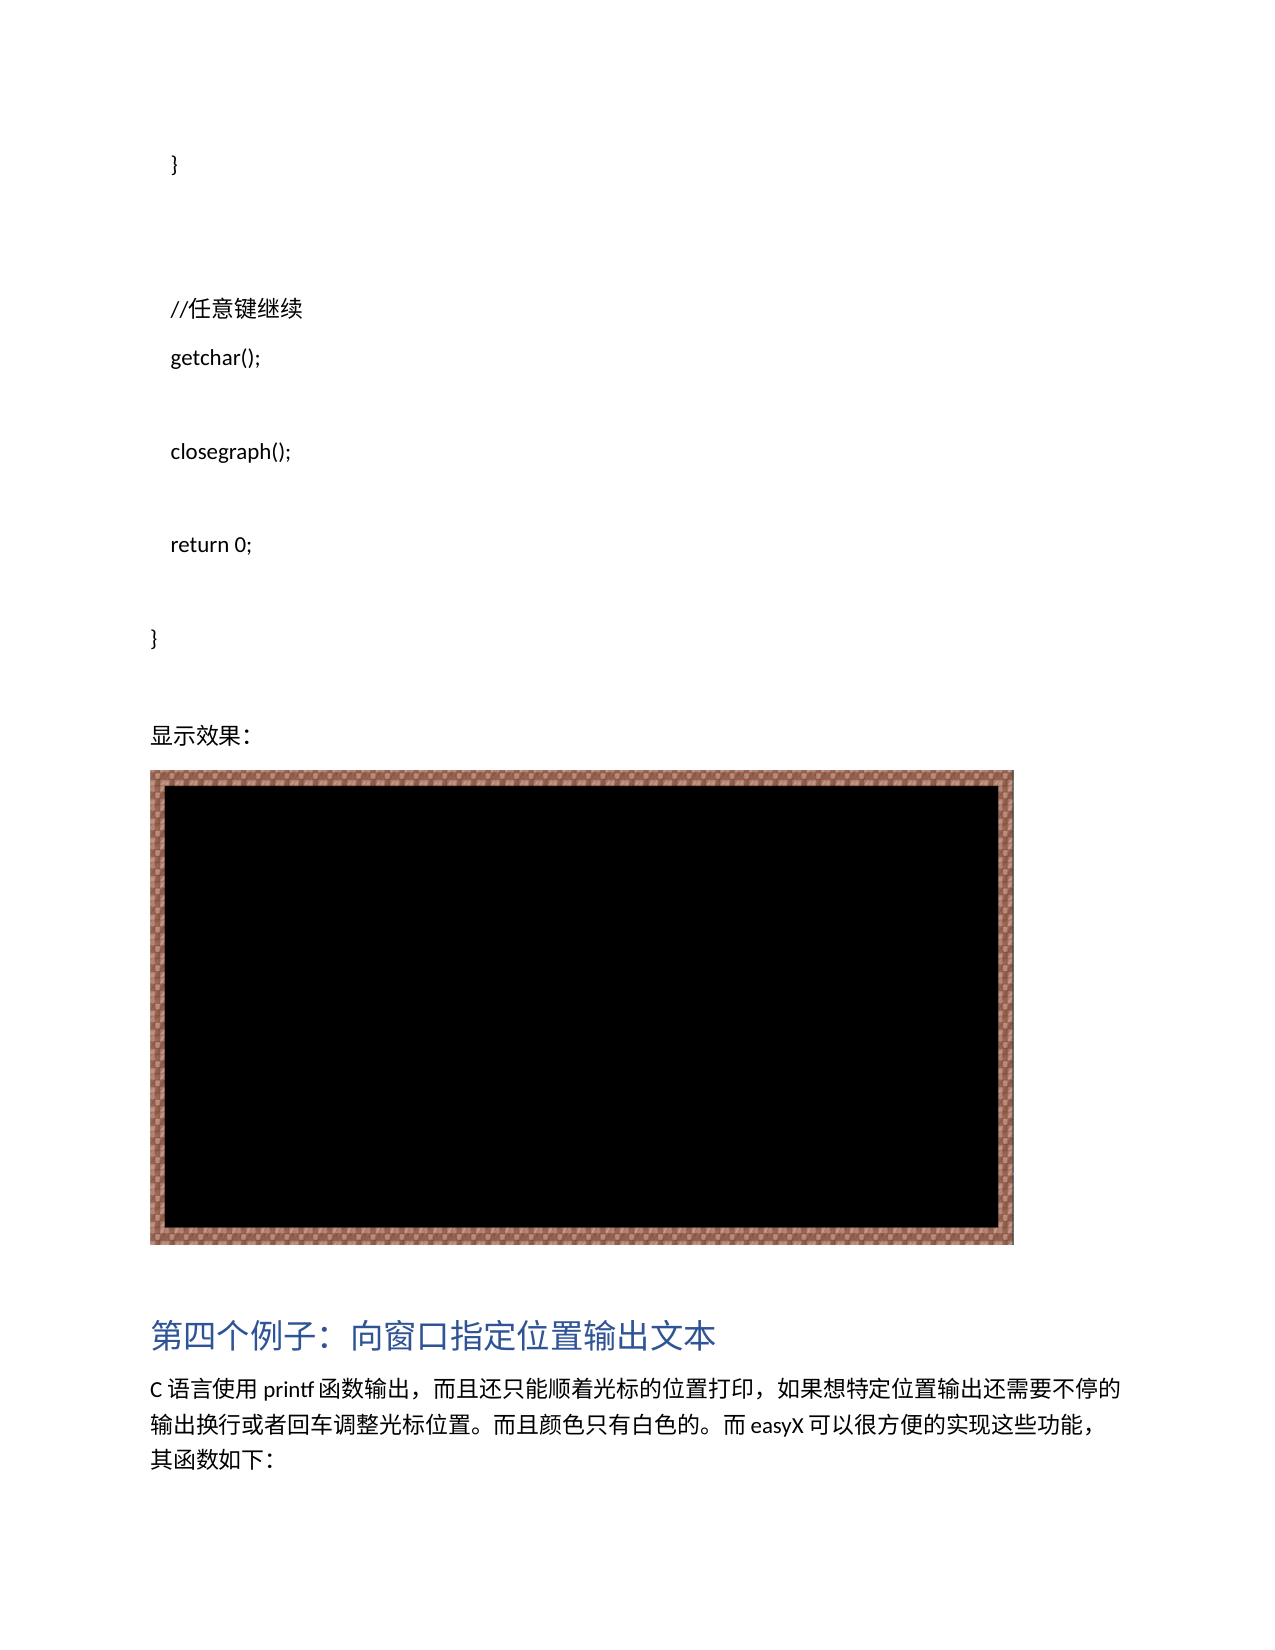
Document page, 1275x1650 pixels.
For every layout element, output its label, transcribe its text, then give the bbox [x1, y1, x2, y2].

text } [150, 624, 1125, 652]
text 显示效果： [150, 718, 1125, 751]
text return 0; [150, 531, 1125, 559]
text //任意键继续 [150, 291, 1125, 324]
text } [150, 150, 1125, 178]
picture [150, 770, 1014, 1245]
text getchar(); [150, 343, 1125, 371]
subtitle 第四个例子：向窗口指定位置输出文本 [150, 1310, 1125, 1358]
text C语言使用printf函数输出，而且还只能顺着光标的位置打印，如果想特定位置输出还需要不停的输出换行或者回车调整光标位置。而且颜色只有白色的。而easyX可以很方便的实现这些功能，其函数如下： [150, 1371, 1125, 1476]
text closegraph(); [150, 437, 1125, 465]
